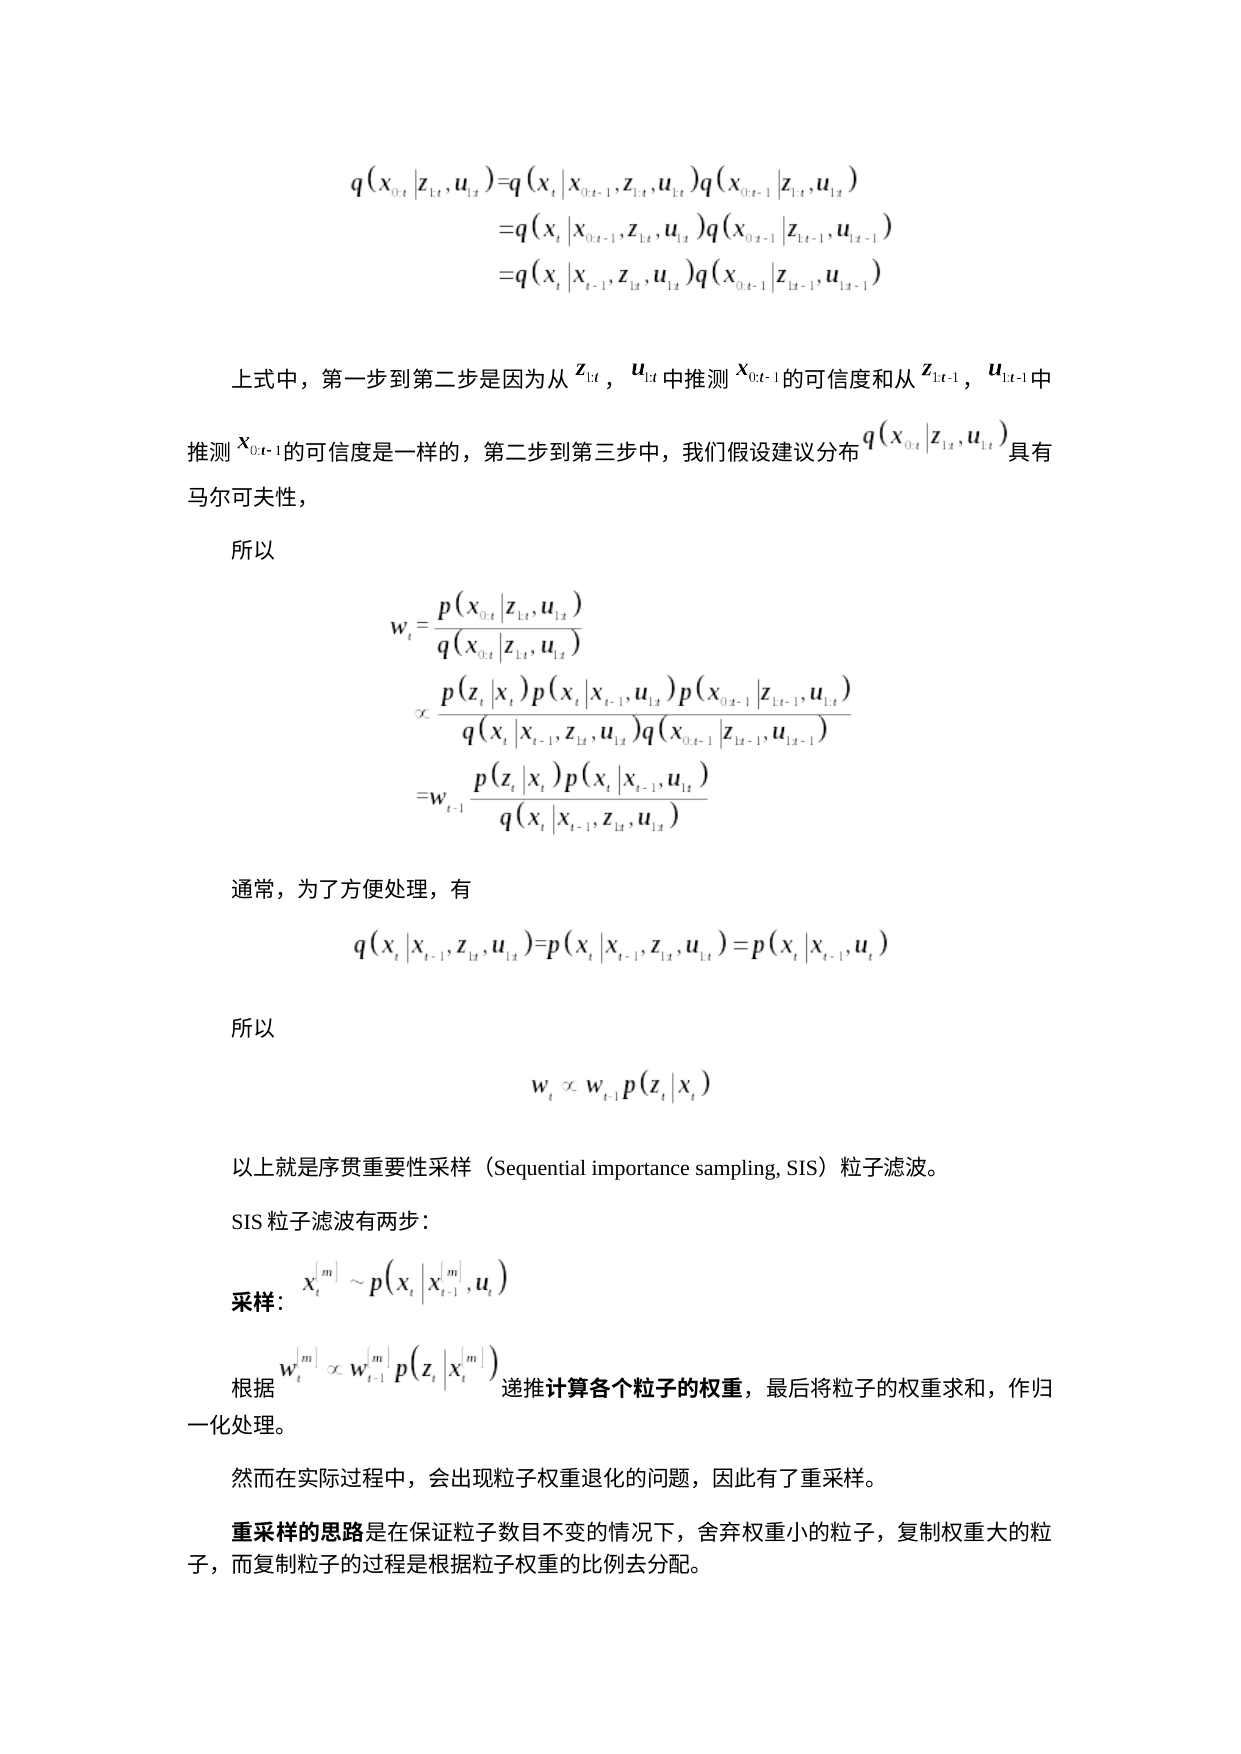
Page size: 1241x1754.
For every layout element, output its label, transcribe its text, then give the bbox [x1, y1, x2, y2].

text 以上就是序贯重要性采样（Sequential importance sampling, SIS）粒子滤波。 [187, 1150, 1053, 1182]
text 采样： [187, 1257, 1053, 1322]
text 所以 [187, 1011, 1053, 1043]
text 然而在实际过程中，会出现粒子权重退化的问题，因此有了重采样。 [187, 1461, 1053, 1493]
text SIS粒子滤波有两步： [187, 1203, 1053, 1236]
text 根据递推计算各个粒子的权重，最后将粒子的权重求和，作归一化处理。 [187, 1342, 1053, 1440]
text 重采样的思路是在保证粒子数目不变的情况下，舍弃权重小的粒子，复制权重大的粒子，而复制粒子的过程是根据粒子权重的比例去分配。 [187, 1514, 1053, 1579]
text 上式中，第一步到第二步是因为从，中推测的可信度和从，中推测的可信度是一样的，第二步到第三步中，我们假设建议分布具有马尔可夫性， [187, 350, 1053, 512]
text 所以 [187, 533, 1053, 566]
text 通常，为了方便处理，有 [187, 872, 1053, 904]
